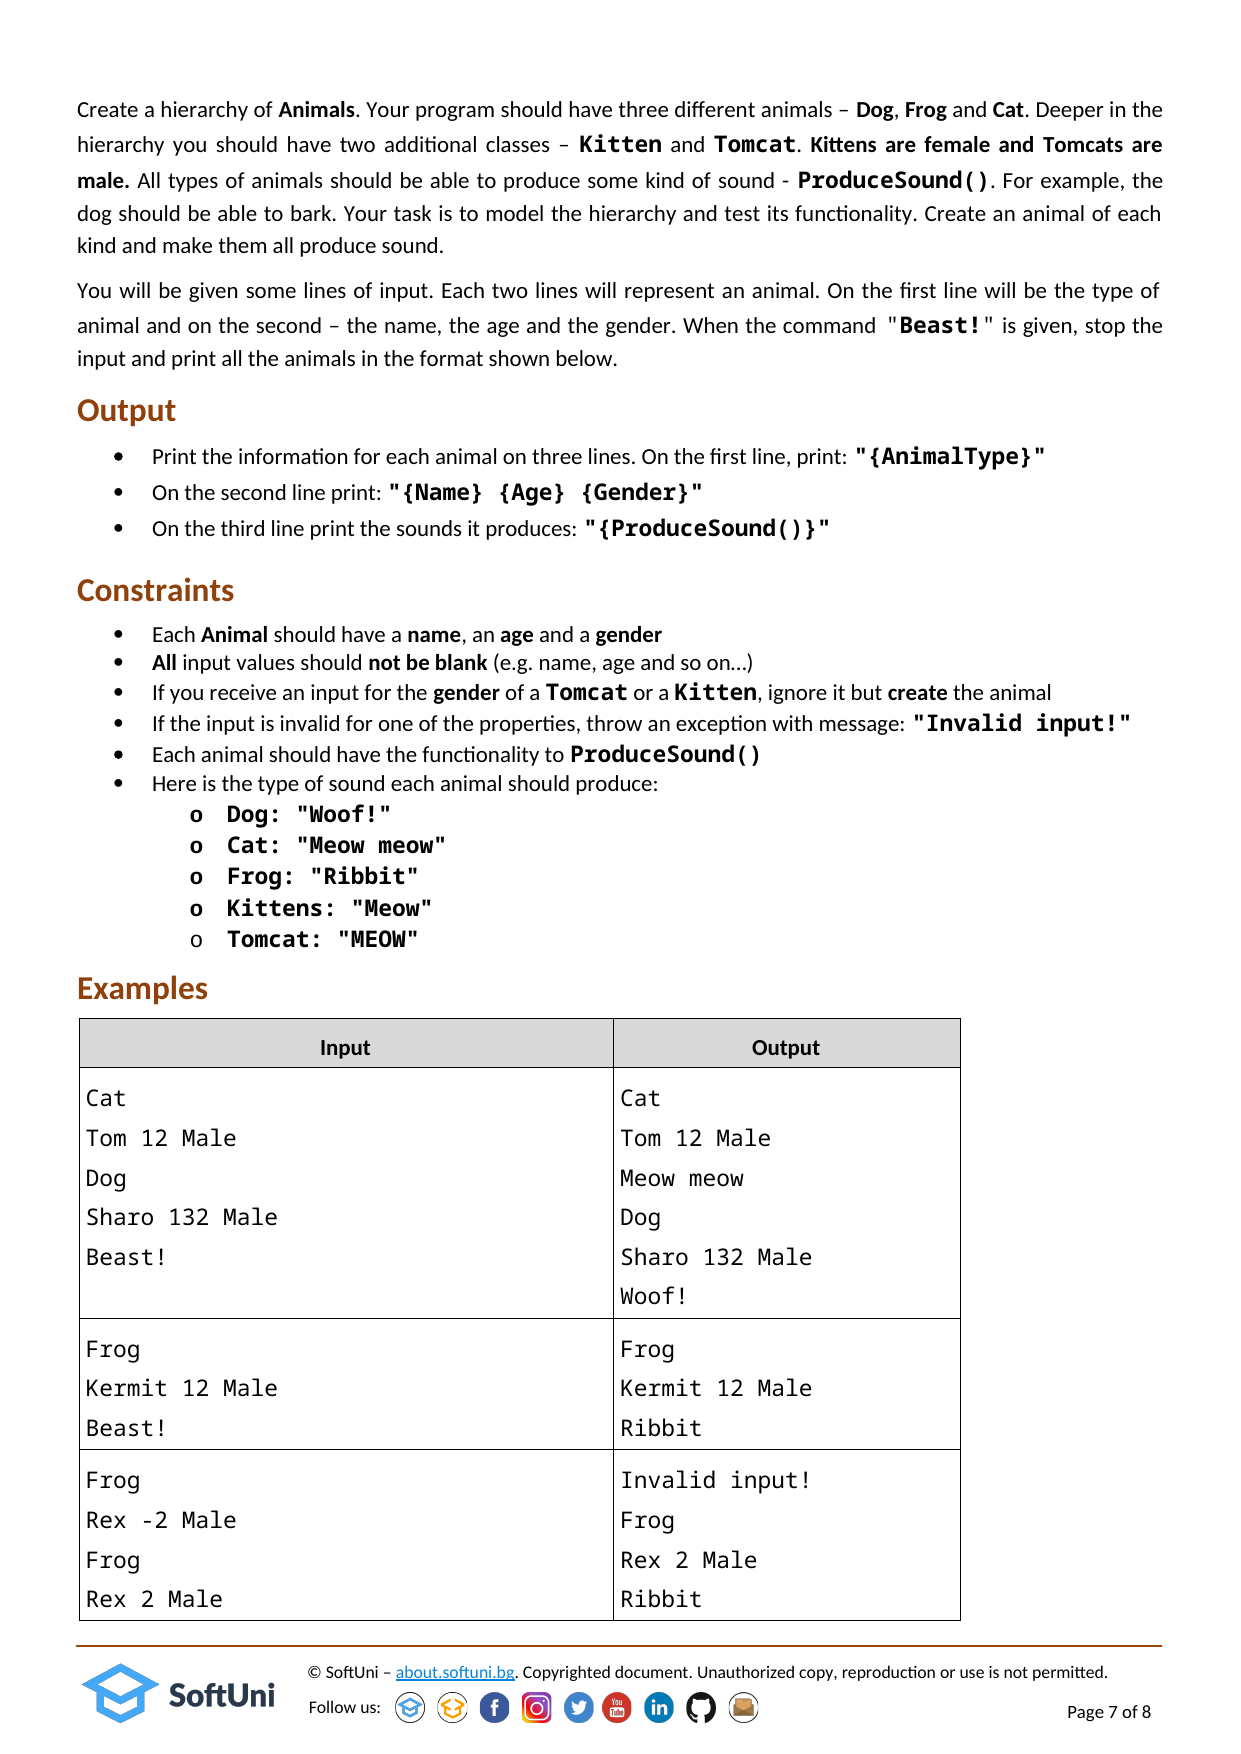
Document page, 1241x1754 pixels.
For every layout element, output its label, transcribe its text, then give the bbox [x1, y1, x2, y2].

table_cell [614, 1450, 960, 1620]
list Frog: "Ribbit" [189, 860, 1163, 892]
picture [479, 1692, 510, 1723]
list All input values should not be blank (e.g. name, age and so on…) [114, 648, 1163, 676]
picture [665, 1714, 674, 1723]
list If you receive an input for the gender of a Tomcat or a Kitten, ignore it but create the animal [114, 676, 1163, 707]
picture [437, 1692, 468, 1723]
picture [564, 1692, 594, 1723]
picture [522, 1692, 552, 1723]
picture [665, 1692, 674, 1701]
picture [686, 1692, 716, 1723]
table_cell Frog Kermit 12 Male Ribbit [614, 1319, 960, 1449]
subtitle Constraints [77, 569, 1163, 609]
table_cell Cat Tom 12 Male Dog Sharo 132 Male Beast! [80, 1068, 613, 1317]
list Here is the type of sound each animal should produce: [114, 769, 1163, 797]
list Cat: "Meow meow" [189, 829, 1163, 860]
subtitle Examples [77, 967, 1163, 1007]
picture [644, 1692, 653, 1701]
picture [658, 1705, 667, 1714]
list If the input is invalid for one of the properties, throw an exception with message: "Invalid input!" [114, 707, 1163, 738]
table_header Input [80, 1019, 613, 1067]
list Print the information for each animal on three lines. On the first line, print: "{AnimalType}" [114, 440, 1163, 471]
table_cell Cat Tom 12 Male Meow meow Dog Sharo 132 Male Woof! [614, 1068, 960, 1317]
subtitle Output [77, 389, 1163, 430]
text You will be given some lines of input. Each two lines will represent an animal. On the first line will be the type of animal and on the second – the name, the age and the gender. When the command "Beast!" is given, stop the input and print all the animals in the format shown below. [77, 276, 1163, 372]
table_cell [80, 1450, 613, 1620]
table_header Output [614, 1019, 960, 1067]
list On the third line print the sounds it produces: "{ProduceSound()}" [114, 512, 1163, 543]
list Tomcat: "MEOW" [189, 923, 1163, 954]
list Dog: "Woof!" [189, 797, 1163, 829]
list Each animal should have the functionality to ProduceSound() [114, 738, 1163, 769]
table_cell Frog Kermit 12 Male Beast! [80, 1319, 613, 1449]
picture [75, 1658, 281, 1729]
list Kittens: "Meow" [189, 892, 1163, 923]
picture [644, 1714, 653, 1723]
picture [395, 1692, 425, 1723]
text Create a hierarchy of Animals. Your program should have three different animals – Dog, Frog and Cat. Deeper in the hierarchy you should have two additional classes – Kitten and Tomcat. Kittens are female and Tomcats are male. All types of animals should be able to produce some kind of sound - ProduceSound(). For example, the dog should be able to bark. Your task is to model the hierarchy and test its functionality. Create an animal of each kind and make them all produce sound. [77, 95, 1163, 260]
picture [602, 1692, 632, 1723]
picture [728, 1692, 759, 1723]
list Each Animal should have a name, an age and a gender [114, 620, 1163, 648]
list On the second line print: "{Name} {Age} {Gender}" [114, 476, 1163, 507]
